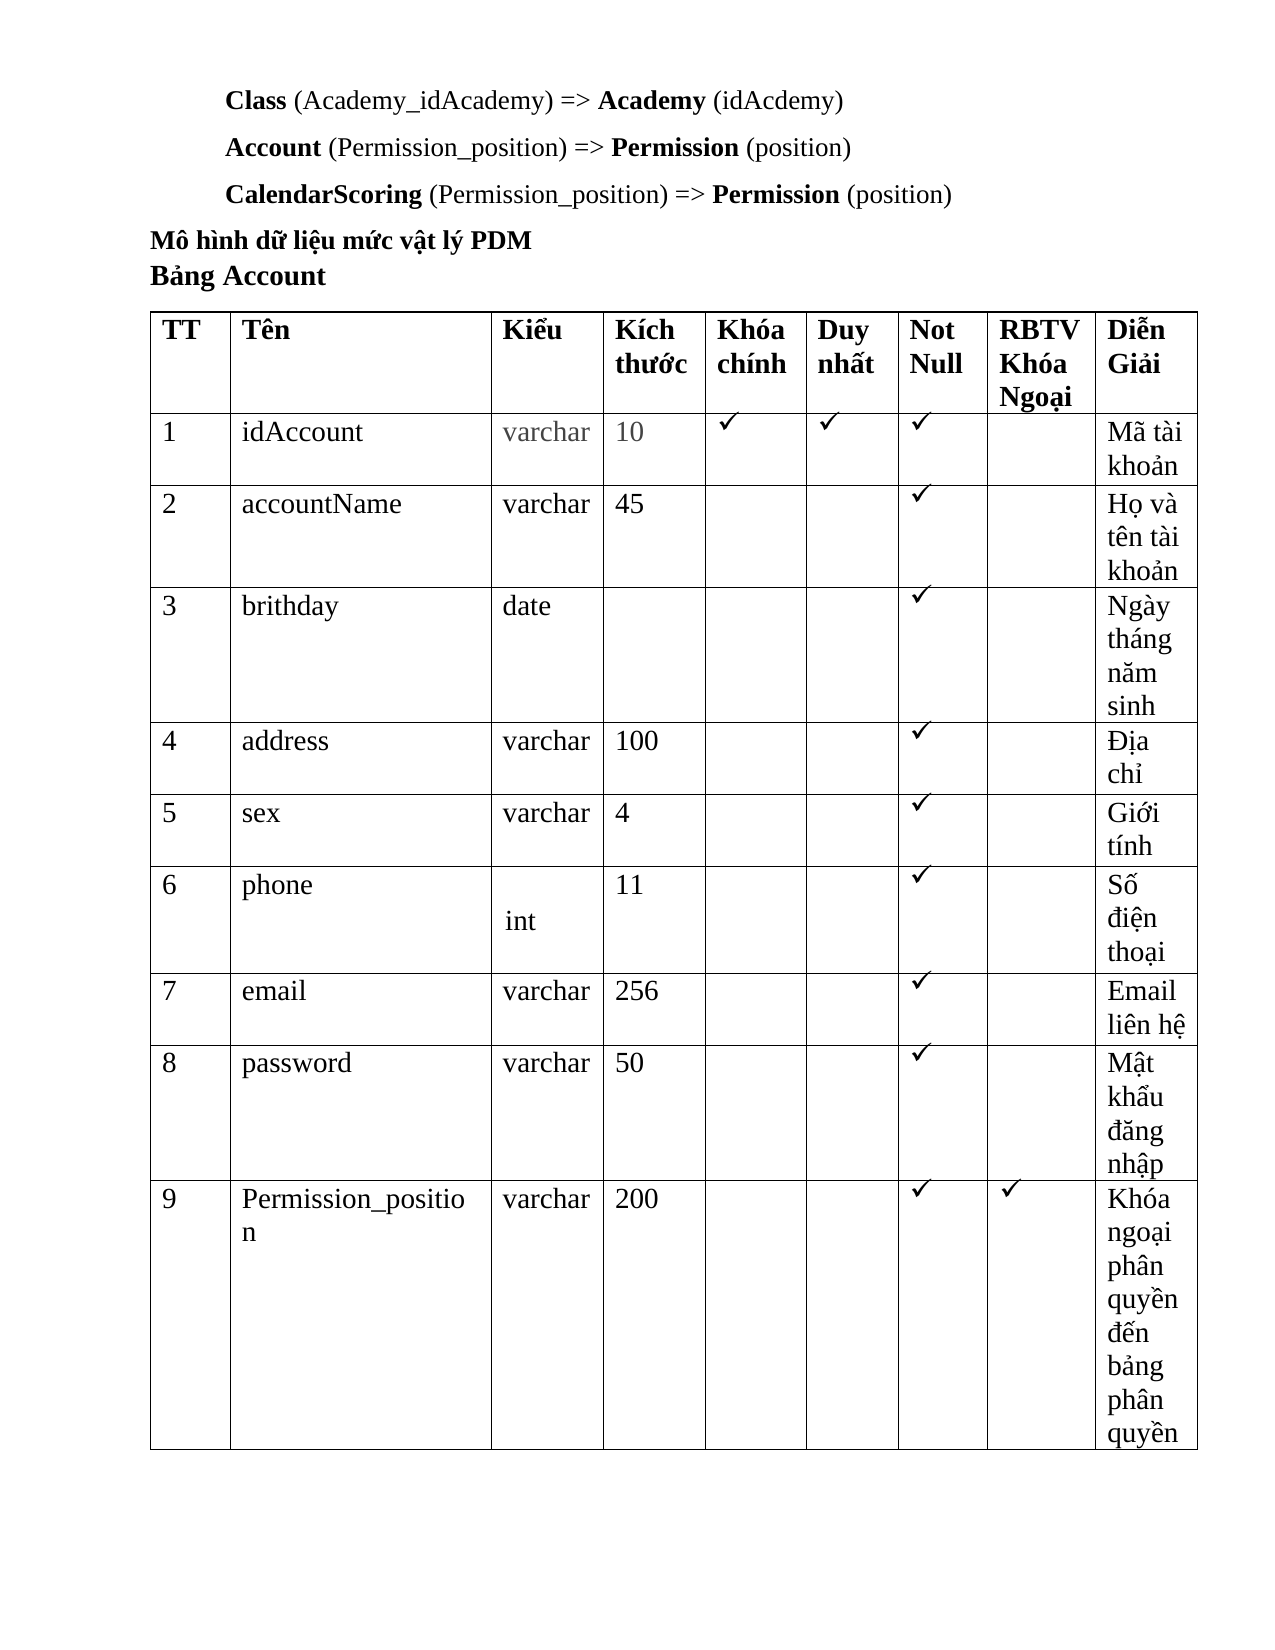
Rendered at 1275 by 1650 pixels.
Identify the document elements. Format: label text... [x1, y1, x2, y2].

table_cell [807, 723, 898, 794]
table_cell [988, 795, 1095, 866]
table_header Khóa chính [706, 313, 806, 413]
table_header RBTV Khóa Ngoại [988, 313, 1095, 413]
table_cell [706, 974, 806, 1044]
table_cell 100 [604, 723, 705, 794]
table_cell varchar [492, 974, 603, 1044]
table_cell Khóa ngoại phân quyền đến bảng phân quyền [1096, 1181, 1197, 1449]
table_cell varchar [492, 414, 603, 485]
table_cell [807, 588, 898, 722]
table_cell [706, 1046, 806, 1180]
table_cell Permission_position [231, 1181, 491, 1449]
table_cell 4 [151, 723, 230, 794]
table_cell [988, 1181, 1095, 1449]
table_cell Địa chỉ [1096, 723, 1197, 794]
table_cell Số điện thoại [1096, 867, 1197, 972]
table_cell [988, 588, 1095, 722]
table_cell address [231, 723, 491, 794]
table_cell [899, 1046, 987, 1180]
table_cell 2 [151, 486, 230, 587]
table_cell 256 [604, 974, 705, 1044]
text CalendarScoring (Permission_position) => Permission (position) [225, 178, 1125, 209]
table_cell 1 [151, 414, 230, 485]
table_cell [706, 588, 806, 722]
table_cell [899, 486, 987, 587]
table_cell Họ và tên tài khoản [1096, 486, 1197, 587]
table_cell [988, 1046, 1095, 1180]
table_cell [899, 974, 987, 1044]
table_cell 11 [604, 867, 705, 972]
table_header Tên [231, 313, 491, 413]
table_cell [706, 414, 806, 485]
table_header Duy nhất [807, 313, 898, 413]
table_cell [899, 414, 987, 485]
table_cell [706, 867, 806, 972]
table_cell email [231, 974, 491, 1044]
text Class (Academy_idAcademy) => Academy (idAcdemy) [225, 84, 1125, 116]
table_cell password [231, 1046, 491, 1180]
table_cell 7 [151, 974, 230, 1044]
table_cell [807, 414, 898, 485]
table_cell [706, 723, 806, 794]
table_cell [807, 1046, 898, 1180]
table_cell 5 [151, 795, 230, 866]
table_cell [988, 486, 1095, 587]
table_cell 50 [604, 1046, 705, 1180]
table_cell [807, 867, 898, 972]
table_cell [807, 486, 898, 587]
table_cell [706, 795, 806, 866]
table_cell [604, 588, 705, 722]
text Bảng Account [150, 258, 1125, 292]
table_cell varchar [492, 486, 603, 587]
table_cell [706, 1181, 806, 1449]
table_cell date [492, 588, 603, 722]
table_header Kích thước [604, 313, 705, 413]
table_cell 4 [604, 795, 705, 866]
table_cell varchar [492, 1046, 603, 1180]
table_cell 200 [604, 1181, 705, 1449]
table_cell Mật khẩu đăng nhập [1096, 1046, 1197, 1180]
table_cell [807, 795, 898, 866]
table_cell [899, 795, 987, 866]
text Account (Permission_position) => Permission (position) [225, 131, 1125, 162]
table_cell Giới tính [1096, 795, 1197, 866]
table_cell sex [231, 795, 491, 866]
table_cell 45 [604, 486, 705, 587]
table_cell accountName [231, 486, 491, 587]
table_cell [899, 867, 987, 972]
table_cell brithday [231, 588, 491, 722]
table_header Not Null [899, 313, 987, 413]
table_header TT [151, 313, 230, 413]
table_cell [899, 588, 987, 722]
table_cell [988, 974, 1095, 1044]
table_cell [899, 1181, 987, 1449]
table_cell 3 [151, 588, 230, 722]
text Mô hình dữ liệu mức vật lý PDM [150, 224, 1125, 256]
table_cell idAccount [231, 414, 491, 485]
table_cell [807, 974, 898, 1044]
table_cell [899, 723, 987, 794]
table_cell varchar [492, 795, 603, 866]
table_cell 6 [151, 867, 230, 972]
table_header Diễn Giải [1096, 313, 1197, 413]
table_cell Mã tài khoản [1096, 414, 1197, 485]
table_cell [706, 486, 806, 587]
table_header Kiểu [492, 313, 603, 413]
table_cell varchar [492, 723, 603, 794]
table_cell 10 [604, 414, 705, 485]
table_cell Ngày tháng năm sinh [1096, 588, 1197, 722]
table_cell varchar [492, 1181, 603, 1449]
table_cell [807, 1181, 898, 1449]
table_cell [988, 414, 1095, 485]
table_cell phone [231, 867, 491, 972]
table_cell [988, 867, 1095, 972]
table_cell int [492, 867, 603, 972]
table_cell 8 [151, 1046, 230, 1180]
table_cell Email liên hệ [1096, 974, 1197, 1044]
table_cell [988, 723, 1095, 794]
table_cell 9 [151, 1181, 230, 1449]
